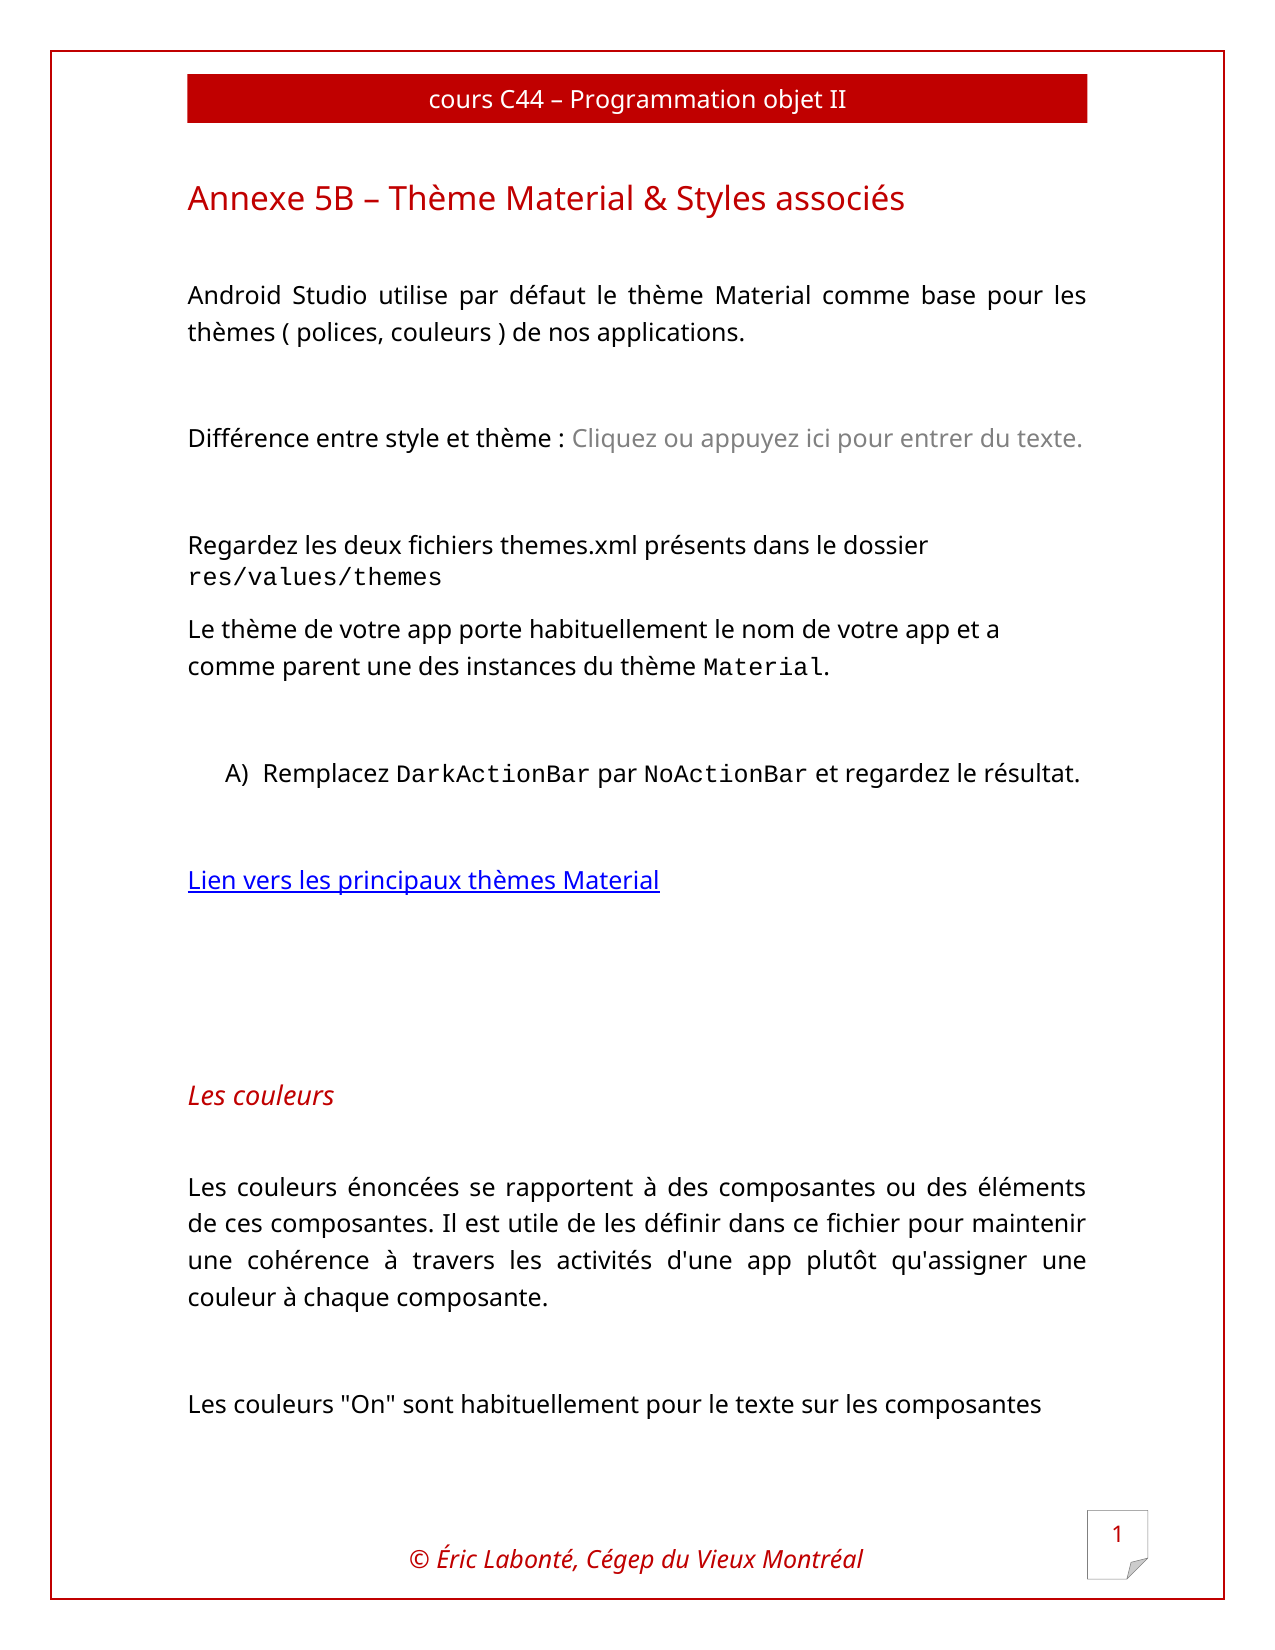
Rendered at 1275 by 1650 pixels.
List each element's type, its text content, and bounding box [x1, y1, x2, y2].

text Lien vers les principaux thèmes Material [187, 862, 1087, 896]
text Android Studio utilise par défaut le thème Material comme base pour les thèmes ( polices, couleurs ) de nos applications. [187, 277, 1087, 348]
text Les couleurs "On" sont habituellement pour le texte sur les composantes [187, 1386, 1087, 1421]
subtitle Annexe 5B – Thème Material & Styles associés [187, 175, 1087, 220]
text Le thème de votre app porte habituellement le nom de votre app et a comme parent une des instances du thème Material. [187, 611, 1087, 682]
text Les couleurs énoncées se rapportent à des composantes ou des éléments de ces composantes. Il est utile de les définir dans ce fichier pour maintenir une cohérence à travers les activités d'une app plutôt qu'assigner une couleur à chaque composante. [187, 1169, 1087, 1314]
text Regardez les deux fichiers themes.xml présents dans le dossier res/values/themes [187, 528, 1087, 592]
subtitle Les couleurs [187, 1076, 1087, 1113]
list Remplacez DarkActionBar par NoActionBar et regardez le résultat. [225, 755, 1087, 789]
text Différence entre style et thème : [187, 421, 1087, 455]
